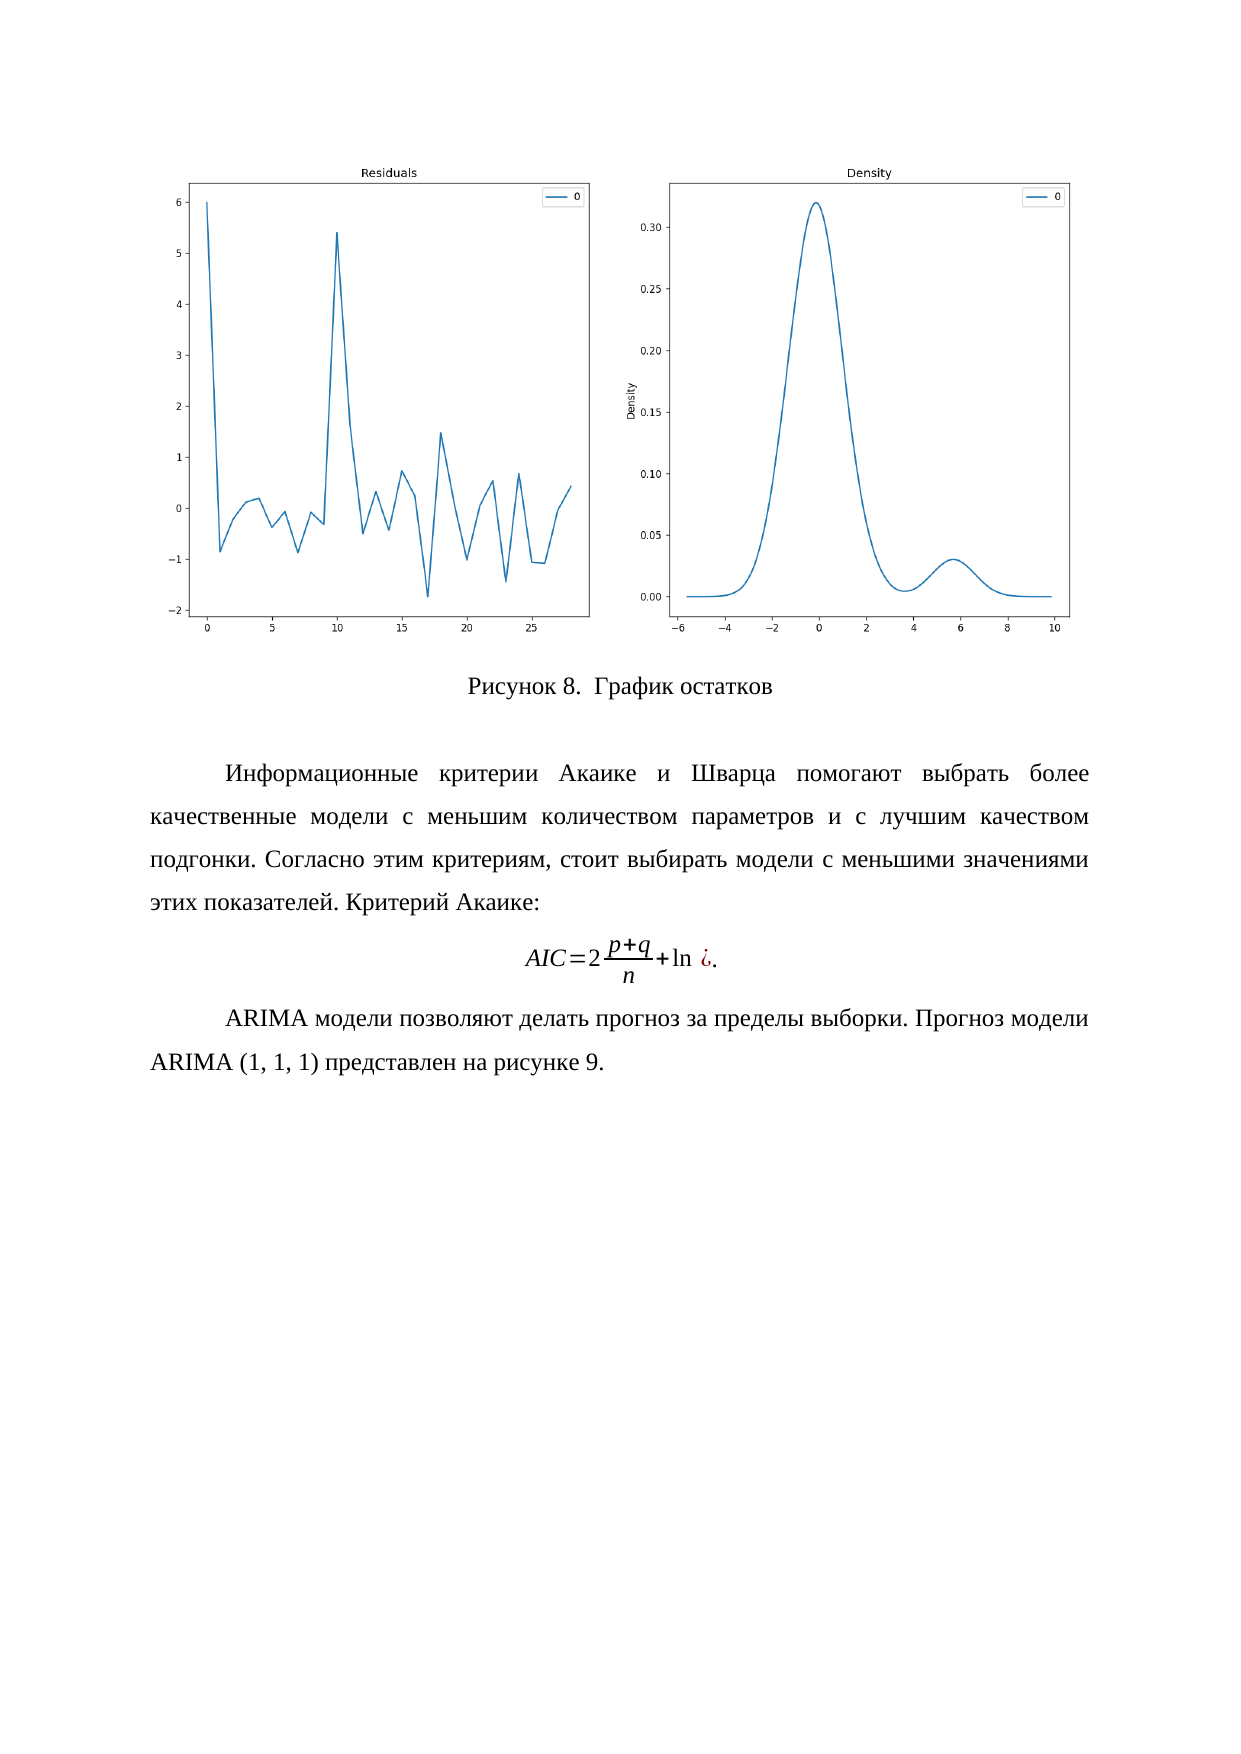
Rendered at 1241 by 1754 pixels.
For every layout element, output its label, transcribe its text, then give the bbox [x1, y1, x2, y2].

text ARIMA модели позволяют делать прогноз за пределы выборки. Прогноз модели ARIMA (1, 1, 1) представлен на рисунке 9. [150, 1003, 1090, 1075]
text Информационные критерии Акаике и Шварца помогают выбрать более качественные модели с меньшим количеством параметров и с лучшим качеством подгонки. Согласно этим критериям, стоит выбирать модели с меньшими значениями этих показателей. Критерий Акаике: [150, 758, 1090, 916]
text . [150, 930, 1090, 989]
picture [150, 150, 1091, 659]
text Рисунок 8. График остатков [150, 671, 1090, 700]
